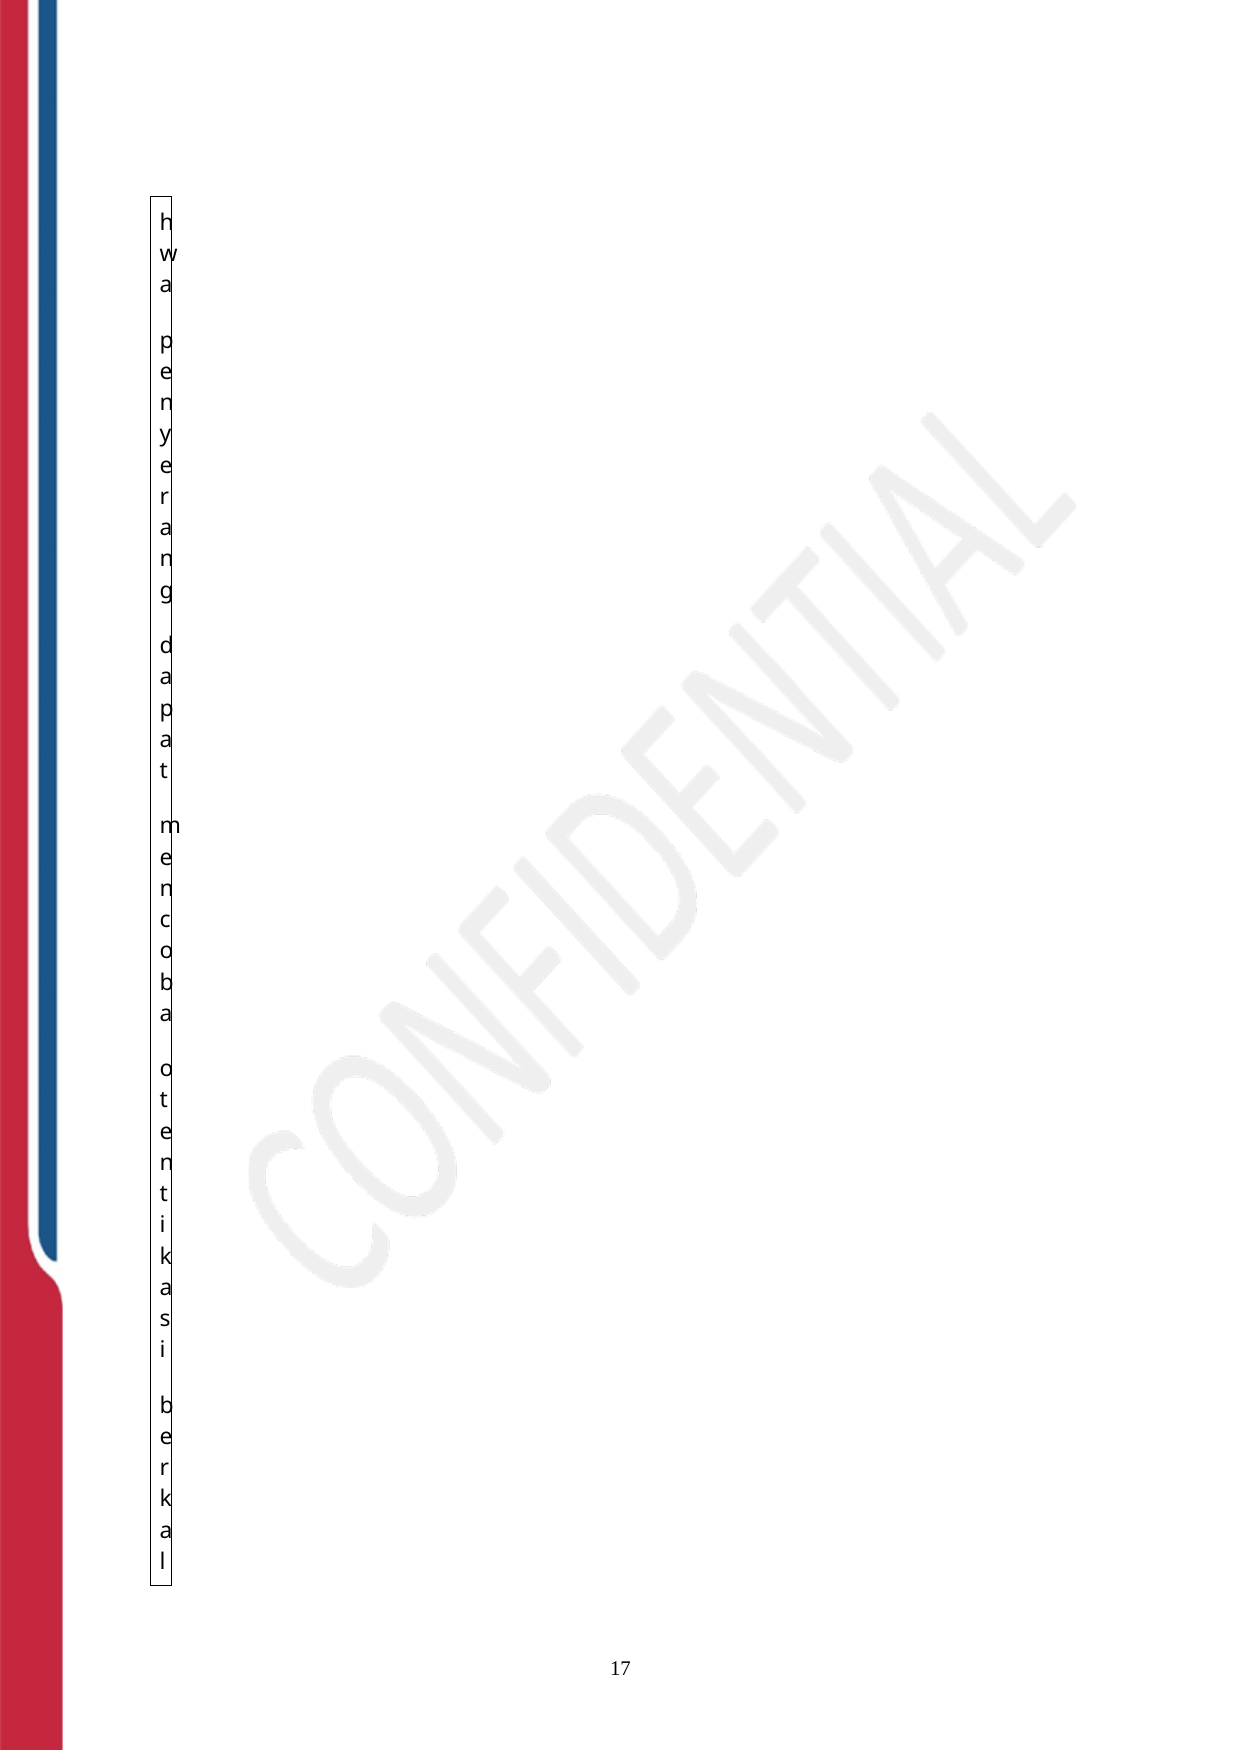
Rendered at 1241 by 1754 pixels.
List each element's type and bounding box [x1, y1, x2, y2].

picture [0, 0, 63, 1750]
table_cell [151, 197, 171, 1585]
picture [248, 412, 1077, 1288]
